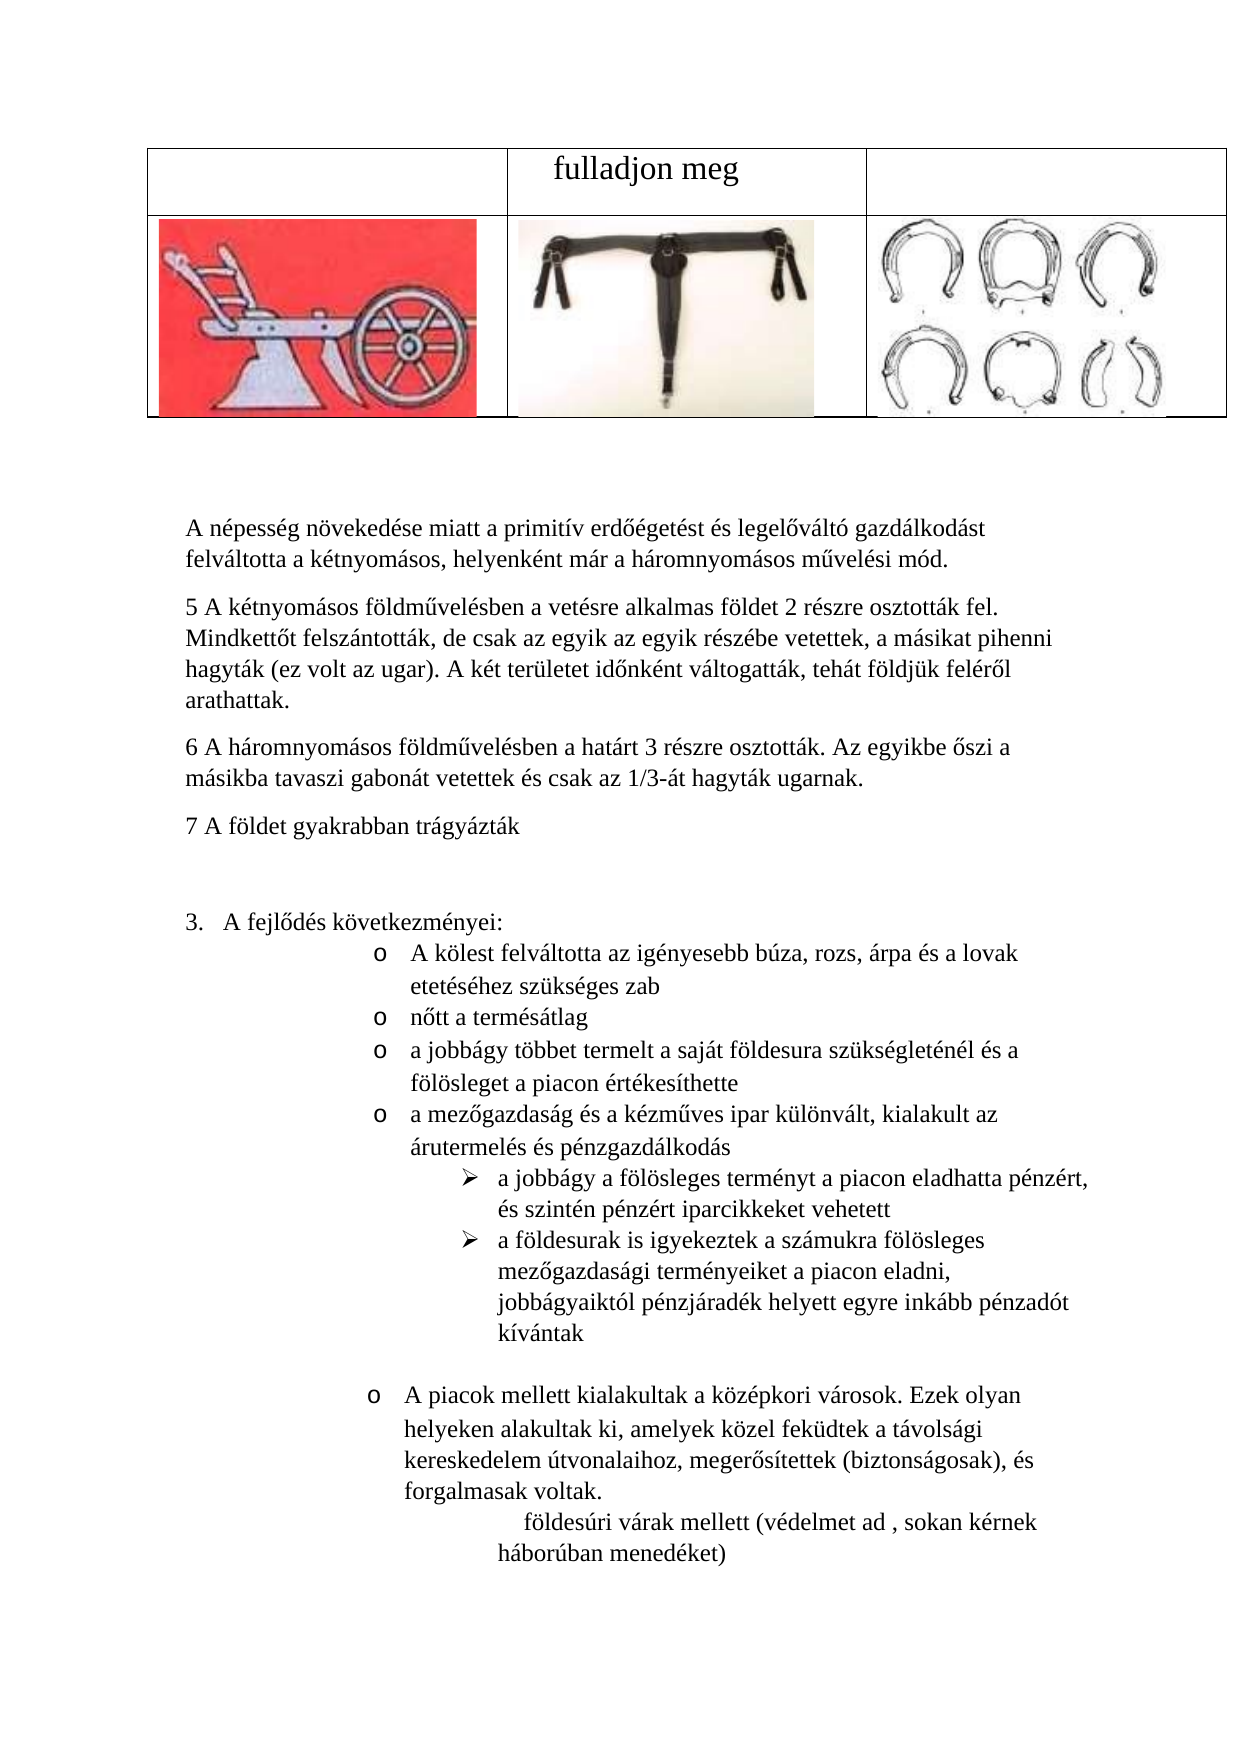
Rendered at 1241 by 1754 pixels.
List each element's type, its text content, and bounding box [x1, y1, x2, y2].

list a jobbágy a fölösleges terményt a piacon eladhatta pénzért, és szintén pénzért iparcikkeket vehetett [460, 1163, 1093, 1223]
text 7 A földet gyakrabban trágyázták [185, 811, 1093, 840]
text A népesség növekedése miatt a primitív erdőégetést és legelőváltó gazdálkodást felváltotta a kétnyomásos, helyenként már a háromnyomásos művelési mód. [185, 513, 1093, 573]
text 6 A háromnyomásos földművelésben a határt 3 részre osztották. Az egyikbe őszi a másikba tavaszi gabonát vetettek és csak az 1/3-át hagyták ugarnak. [185, 732, 1093, 792]
list nőtt a termésátlag [373, 1002, 1093, 1033]
text 5 A kétnyomásos földművelésben a vetésre alkalmas földet 2 részre osztották fel. Mindkettőt felszántották, de csak az egyik az egyik részébe vetettek, a másikat pihenni hagyták (ez volt az ugar). A két területet időnként váltogatták, tehát földjük feléről arathattak. [185, 592, 1093, 713]
list A piacok mellett kialakultak a középkori városok. Ezek olyan helyeken alakultak ki, amelyek közel feküdtek a távolsági kereskedelem útvonalaihoz, megerősítettek (biztonságosak), és forgalmasak voltak. [366, 1381, 1093, 1504]
list a jobbágy többet termelt a saját földesura szükségleténél és a fölösleget a piacon értékesíthette [373, 1035, 1093, 1097]
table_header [508, 149, 866, 215]
list A kölest felváltotta az igényesebb búza, rozs, árpa és a lovak etetéséhez szükséges zab [373, 938, 1093, 999]
picture [158, 219, 477, 417]
list a mezőgazdaság és a kézműves ipar különvált, kialakult az árutermelés és pénzgazdálkodás [373, 1099, 1093, 1161]
table_cell [867, 216, 877, 416]
table_cell [508, 216, 866, 416]
list a földesurak is igyekeztek a számukra fölösleges mezőgazdasági terményeiket a piacon eladni, jobbágyaiktól pénzjáradék helyett egyre inkább pénzadót kívántak [460, 1225, 1093, 1347]
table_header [148, 149, 507, 215]
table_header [867, 149, 1226, 215]
table_cell [148, 216, 507, 416]
list A fejlődés következményei: [185, 907, 1093, 935]
list  földesúri várak mellett (védelmet ad , sokan kérnek háborúban menedéket) [498, 1507, 1093, 1567]
picture [877, 216, 1167, 417]
picture [518, 220, 815, 417]
table_cell [1167, 216, 1226, 416]
